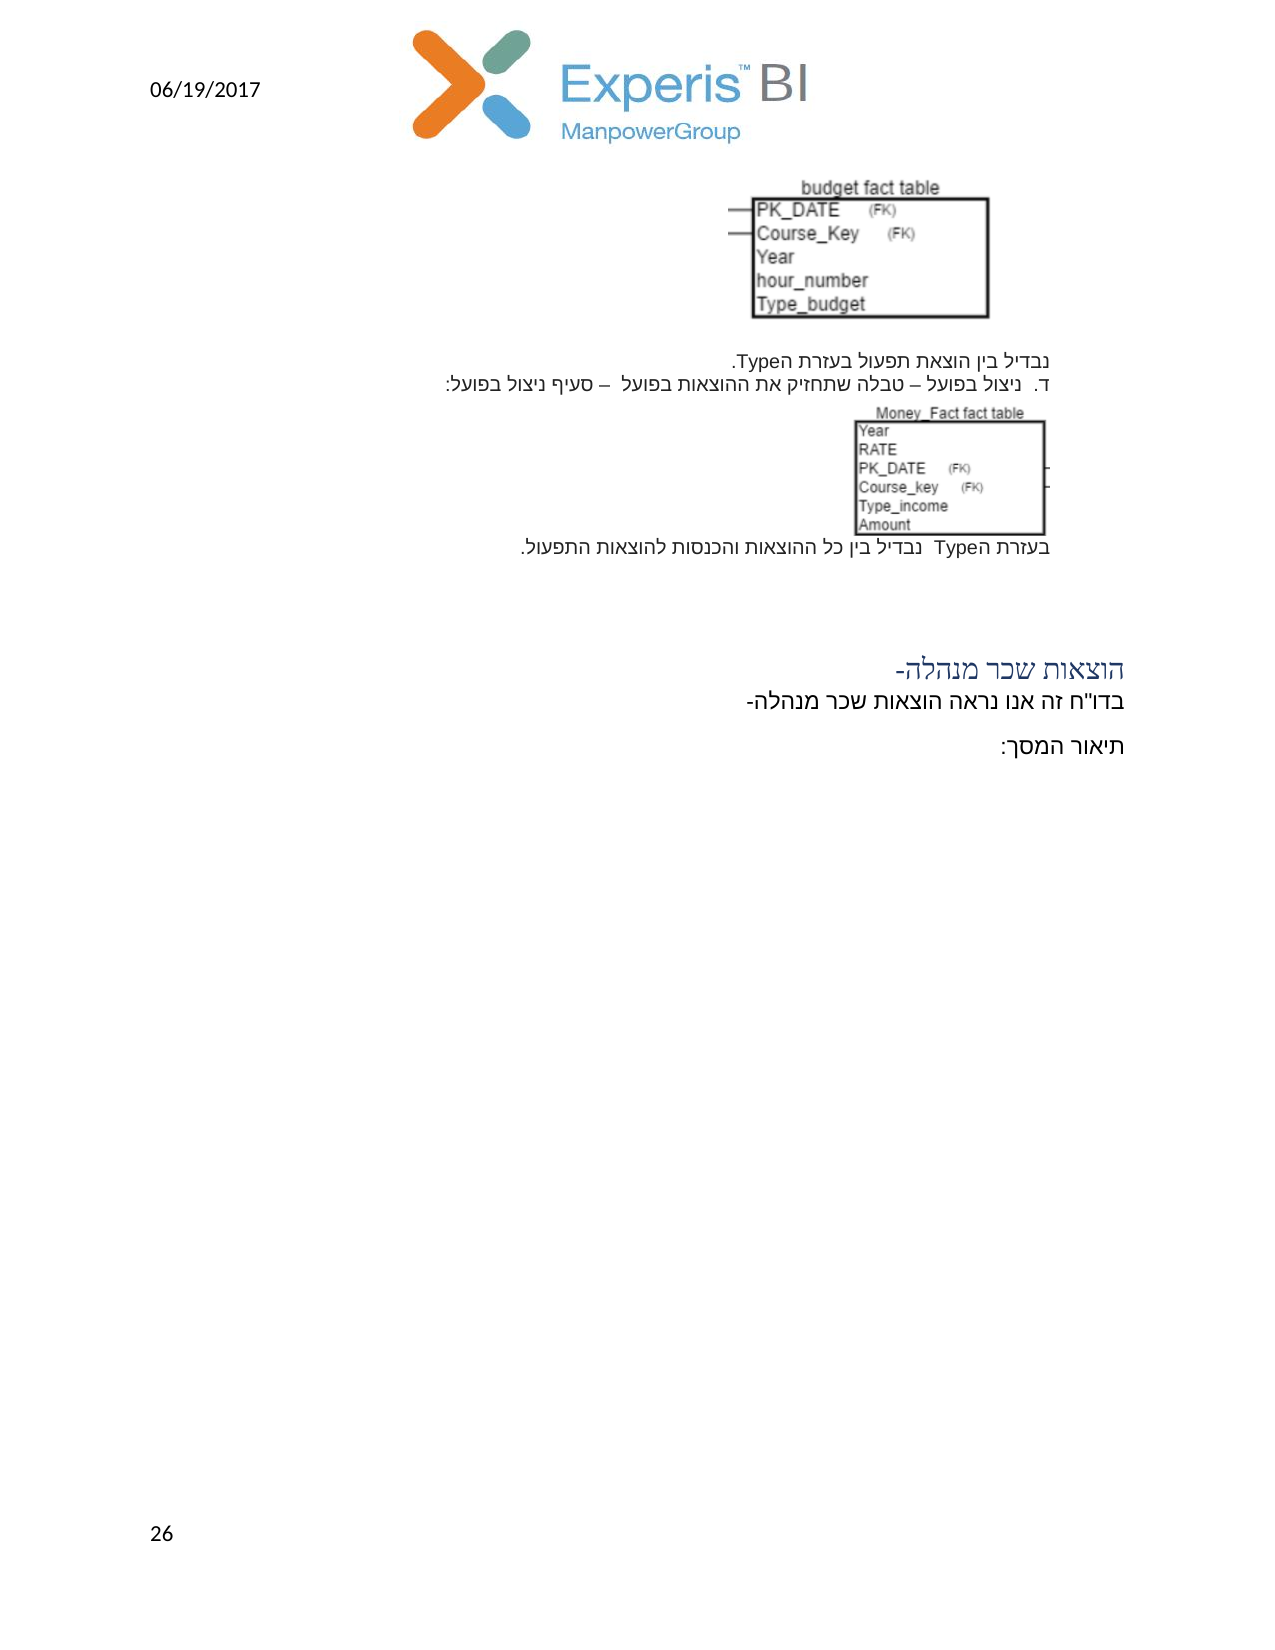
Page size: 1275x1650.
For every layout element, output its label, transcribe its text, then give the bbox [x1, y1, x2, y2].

text בדו"ח זה אנו נראה הוצאות שכר מנהלה- [150, 688, 1125, 714]
list ד. ניצול בפועל – טבלה שתחזיק את ההוצאות בפועל – סעיף ניצול בפועל: [150, 373, 1050, 395]
text תיאור המסך: [150, 733, 1125, 759]
picture [728, 150, 1050, 350]
picture [399, 21, 824, 149]
subtitle הוצאות שכר מנהלה- [150, 652, 1125, 685]
picture [842, 395, 1050, 536]
list בעזרת הType נבדיל בין כל ההוצאות והכנסות להוצאות התפעול. [150, 536, 1050, 559]
list נבדיל בין הוצאת תפעול בעזרת הType. [150, 350, 1050, 373]
